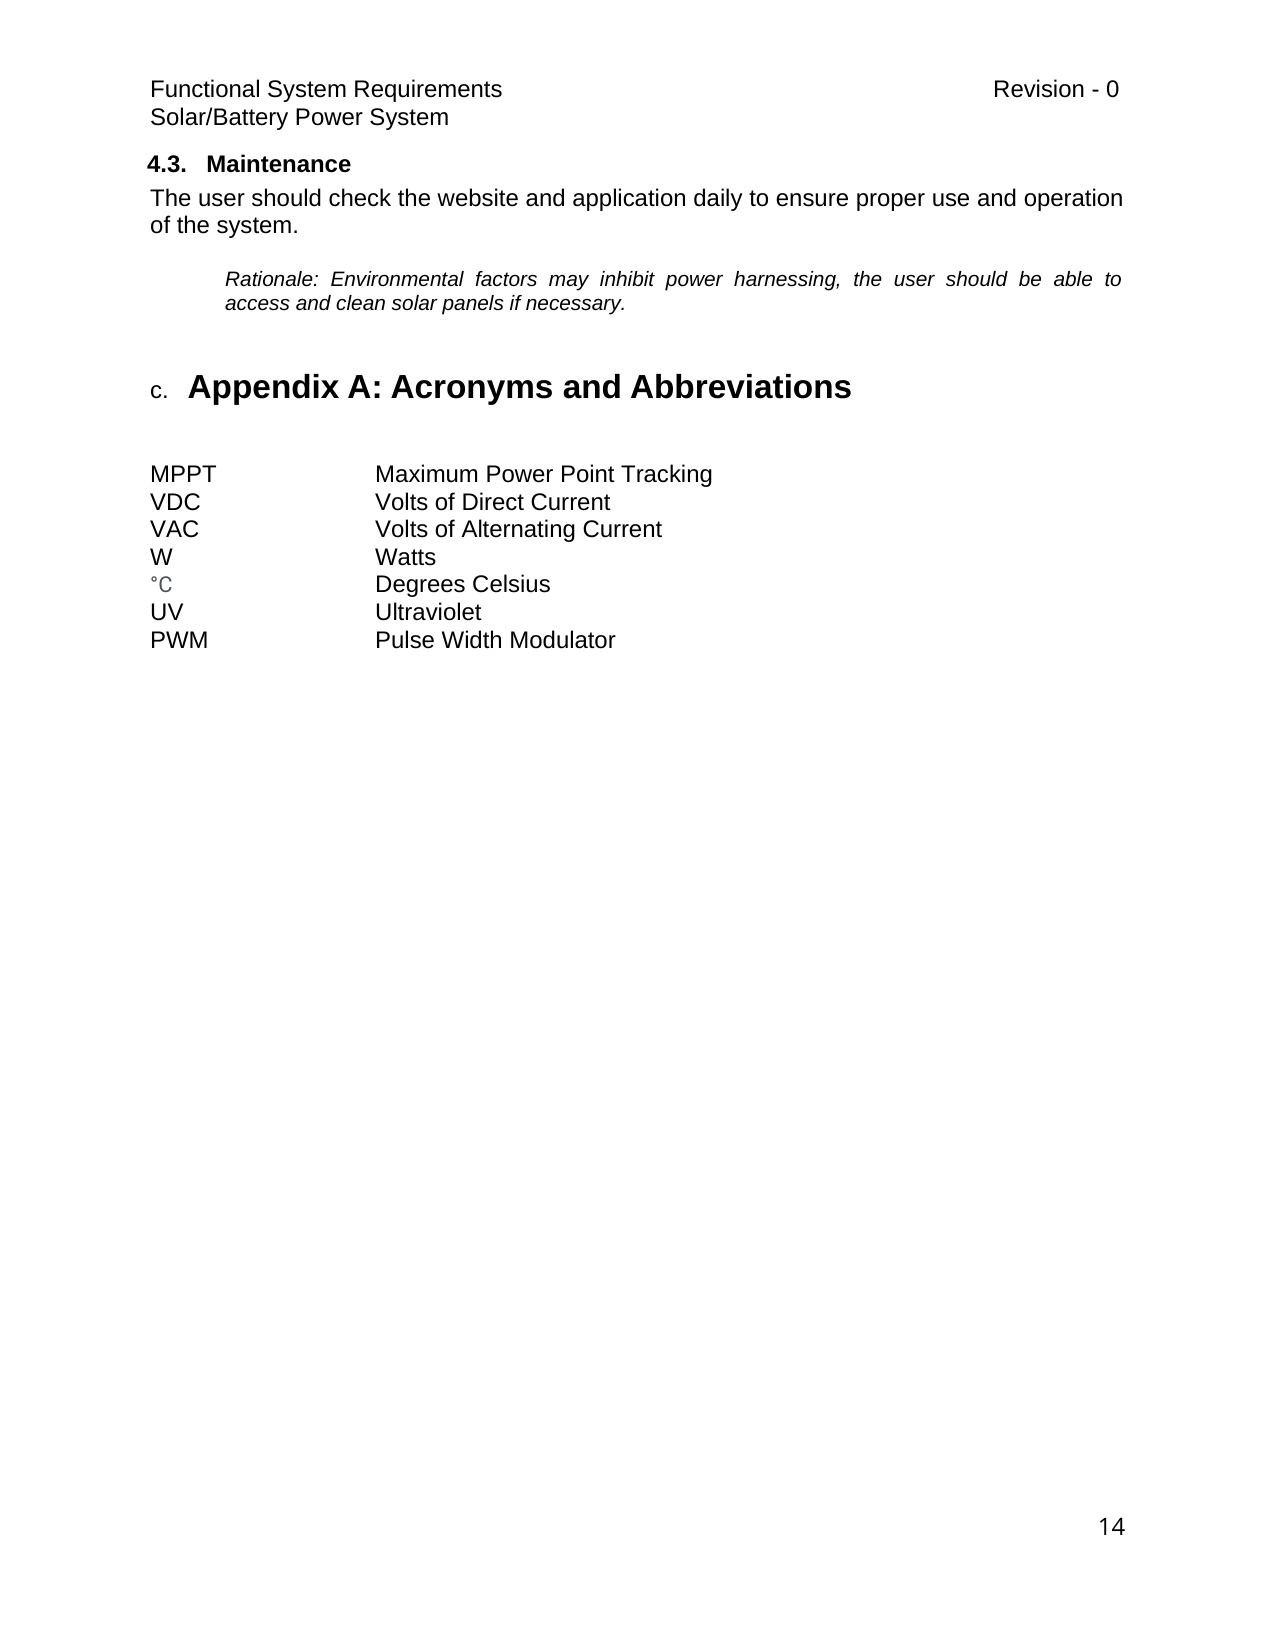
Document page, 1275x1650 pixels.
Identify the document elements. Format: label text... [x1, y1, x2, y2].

subtitle Appendix A: Acronyms and Abbreviations [150, 367, 1125, 406]
text VAC Volts of Alternating Current [150, 515, 1125, 543]
text VDC Volts of Direct Current [150, 487, 1125, 515]
subtitle Maintenance [147, 150, 1125, 178]
text PWM Pulse Width Modulator [150, 626, 1125, 653]
text Rationale: Environmental factors may inhibit power harnessing, the user should be able to access and clean solar panels if necessary. [225, 267, 1125, 314]
text The user should check the website and application daily to ensure proper use and operation of the system. [150, 184, 1125, 239]
text MPPT Maximum Power Point Tracking [150, 460, 1125, 487]
text W Watts [150, 543, 1125, 570]
text °C Degrees Celsius [150, 570, 1125, 598]
text UV Ultraviolet [150, 598, 1125, 626]
